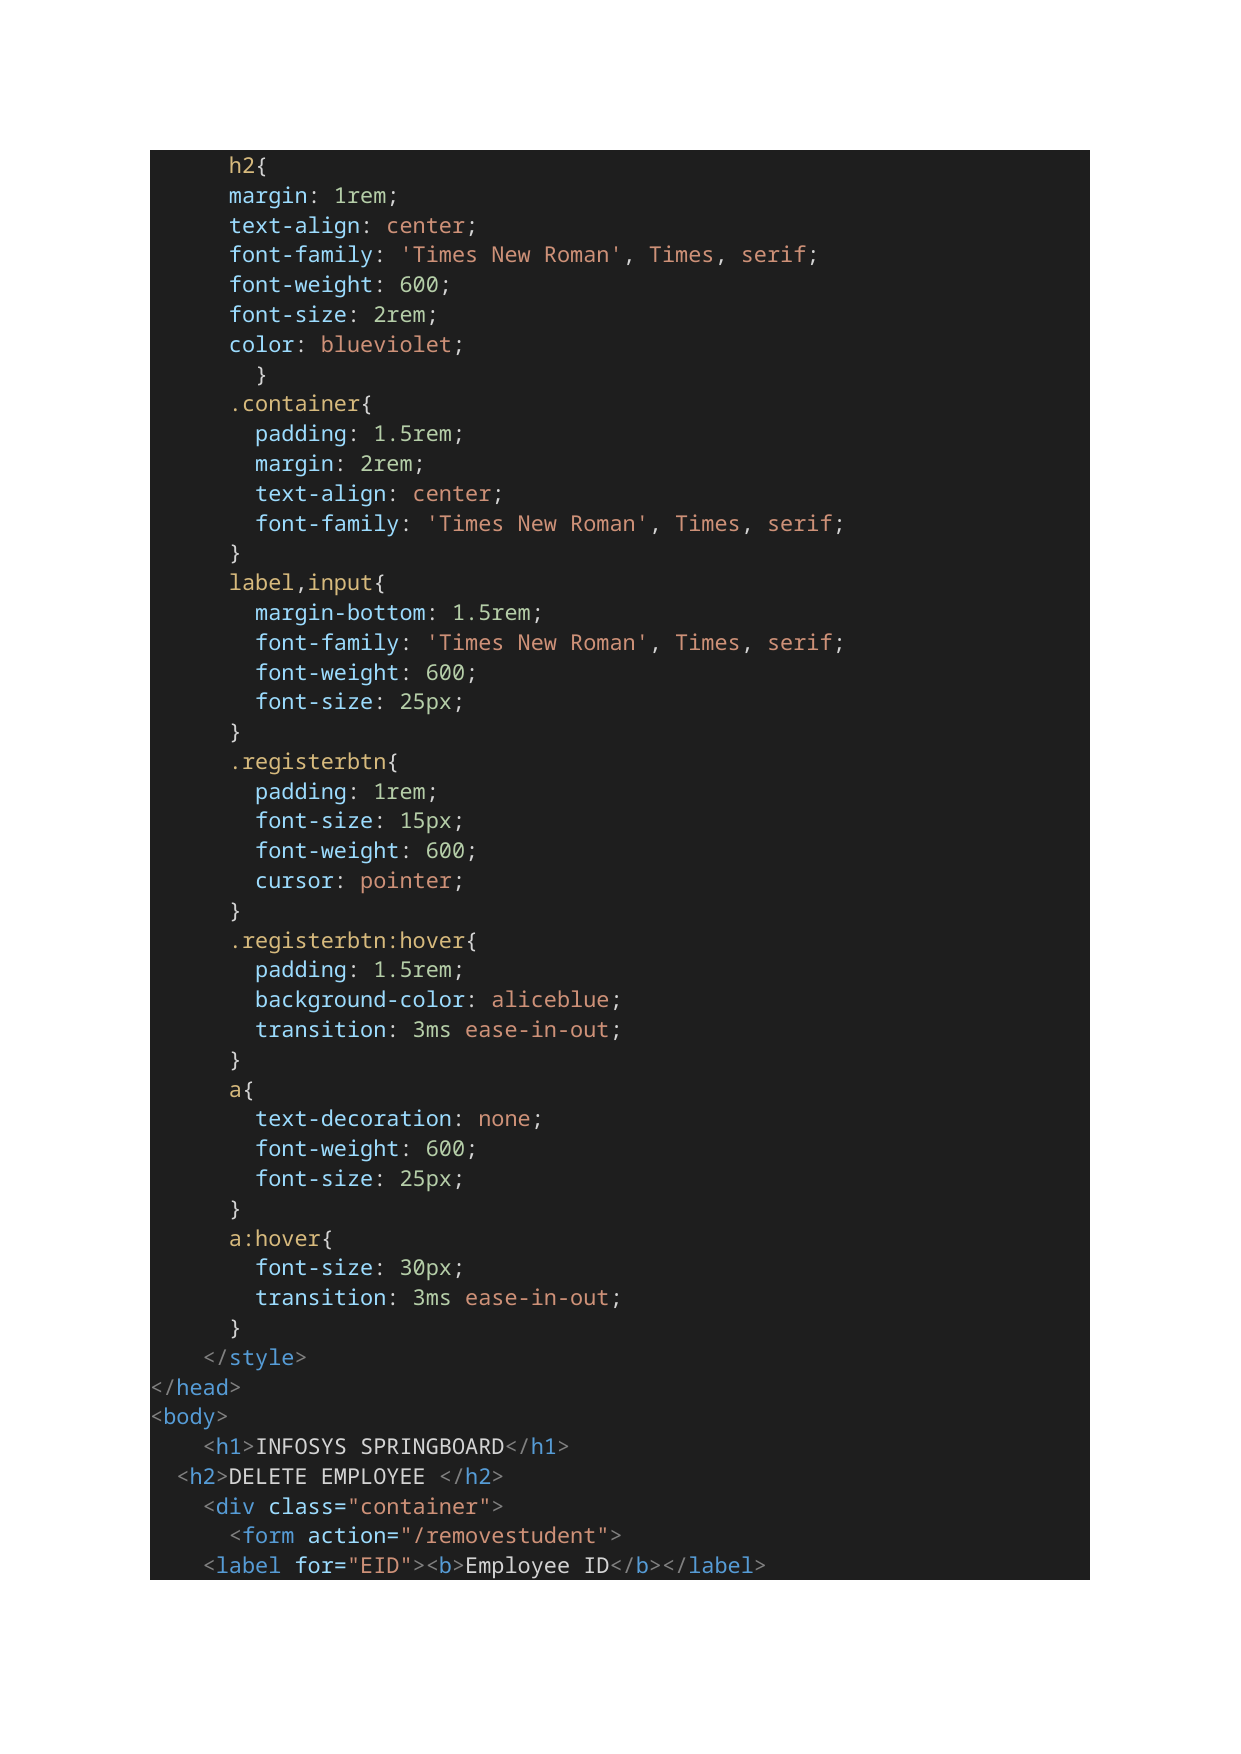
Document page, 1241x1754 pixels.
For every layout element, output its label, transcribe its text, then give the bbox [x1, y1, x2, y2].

text <form action="/removestudent"> [150, 1520, 1090, 1550]
text color: blueviolet; [150, 329, 1090, 358]
text </head> [150, 1371, 1090, 1401]
text } [150, 716, 1090, 746]
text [150, 239, 1090, 269]
text a:hover{ [150, 1222, 1090, 1252]
text </style> [150, 1342, 1090, 1371]
text font-family: 'Times New Roman', Times, serif; [150, 507, 1090, 537]
text margin-bottom: 1.5rem; [150, 597, 1090, 627]
text margin: 1rem; [150, 180, 1090, 209]
text font-weight: 600; [150, 1133, 1090, 1163]
text font-size: 2rem; [150, 299, 1090, 329]
text font-weight: 600; [150, 269, 1090, 299]
text <body> [150, 1401, 1090, 1431]
text } [150, 537, 1090, 567]
text font-weight: 600; [150, 656, 1090, 686]
text text-align: center; [150, 209, 1090, 239]
text <div class="container"> [150, 1491, 1090, 1520]
text h2{ [150, 150, 1090, 180]
text } [150, 1312, 1090, 1342]
text padding: 1.5rem; [150, 954, 1090, 984]
text a{ [150, 1073, 1090, 1103]
text <h2>DELETE EMPLOYEE </h2> [150, 1461, 1090, 1491]
text .registerbtn{ [150, 746, 1090, 776]
text margin: 2rem; [150, 448, 1090, 478]
text label,input{ [150, 567, 1090, 597]
text } [150, 895, 1090, 924]
text .registerbtn:hover{ [150, 924, 1090, 954]
text } [150, 1193, 1090, 1222]
text font-size: 15px; [150, 805, 1090, 835]
text } [150, 1044, 1090, 1073]
text transition: 3ms ease-in-out; [150, 1282, 1090, 1312]
text cursor: pointer; [150, 865, 1090, 895]
text font-size: 25px; [150, 686, 1090, 716]
text padding: 1rem; [150, 776, 1090, 805]
text <label for="EID"><b>Employee ID</b></label> [150, 1550, 1090, 1580]
text font-size: 25px; [150, 1163, 1090, 1193]
text text-decoration: none; [150, 1103, 1090, 1133]
text .container{ [150, 388, 1090, 418]
text font-family: 'Times New Roman', Times, serif; [150, 627, 1090, 656]
text <h1>INFOSYS SPRINGBOARD</h1> [150, 1431, 1090, 1461]
text padding: 1.5rem; [150, 418, 1090, 448]
text font-size: 30px; [150, 1252, 1090, 1282]
text transition: 3ms ease-in-out; [150, 1014, 1090, 1044]
text } [150, 358, 1090, 388]
text font-weight: 600; [150, 835, 1090, 865]
text background-color: aliceblue; [150, 984, 1090, 1014]
text text-align: center; [150, 478, 1090, 507]
